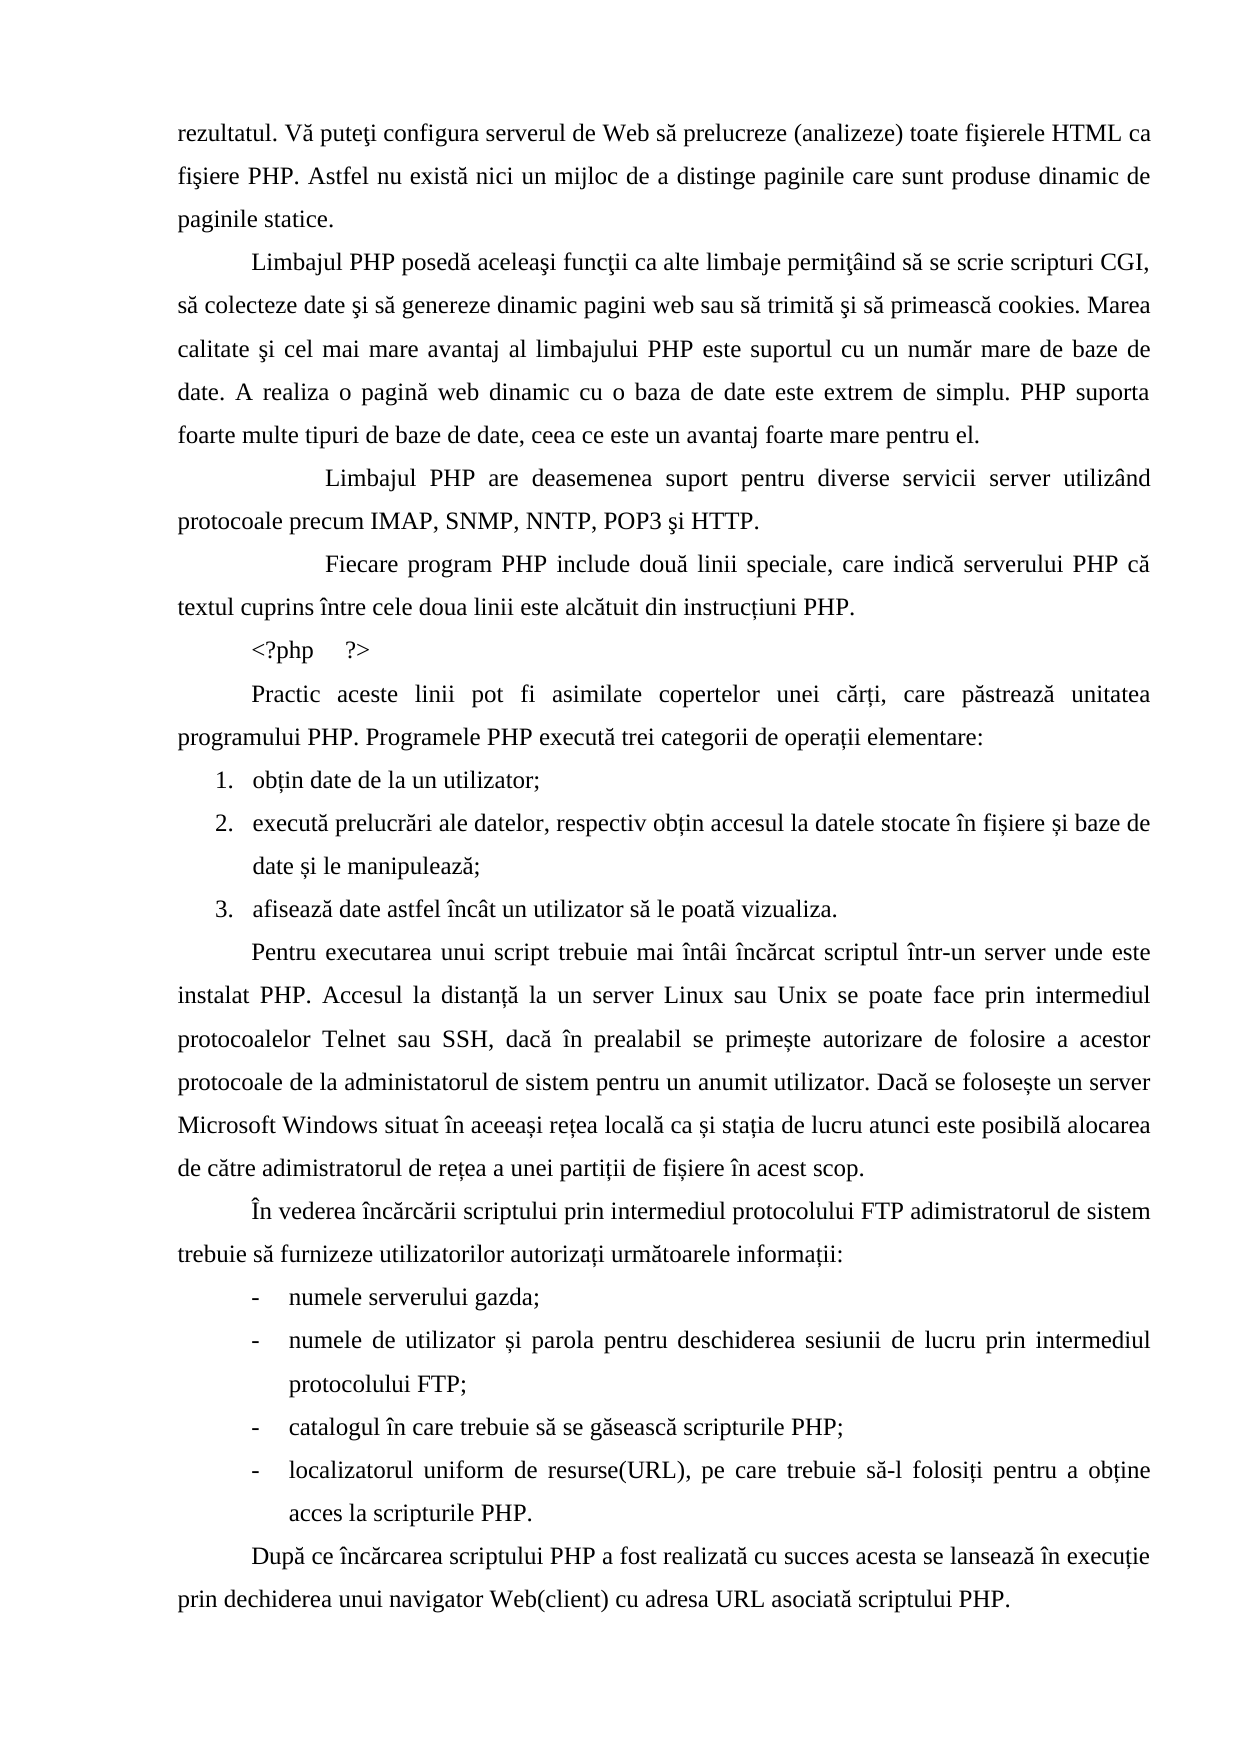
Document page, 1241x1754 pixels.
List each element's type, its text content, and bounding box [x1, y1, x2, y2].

list catalogul în care trebuie să se găsească scripturile PHP; [251, 1412, 1152, 1441]
list execută prelucrări ale datelor, respectiv obțin accesul la datele stocate în fișiere și baze de date și le manipulează; [215, 808, 1152, 880]
list numele de utilizator și parola pentru deschiderea sesiunii de lucru prin intermediul protocolului FTP; [251, 1326, 1152, 1397]
list afisează date astfel încât un utilizator să le poată vizualiza. [215, 894, 1152, 923]
text Practic aceste linii pot fi asimilate copertelor unei cărți, care păstrează unitatea programului PHP. Programele PHP execută trei categorii de operații elementare: [177, 679, 1152, 751]
text Pentru executarea unui script trebuie mai întâi încărcat scriptul într-un server unde este instalat PHP. Accesul la distanță la un server Linux sau Unix se poate face prin intermediul protocoalelor Telnet sau SSH, dacă în prealabil se primește autorizare de folosire a acestor protocoale de la administatorul de sistem pentru un anumit utilizator. Dacă se folosește un server Microsoft Windows situat în aceeași rețea locală ca și stația de lucru atunci este posibilă alocarea de către adimistratorul de rețea a unei partiții de fișiere în acest scop. În vederea încărcării scriptului prin intermediul protocolului FTP adimistratorul de sistem trebuie să furnizeze utilizatorilor autorizați următoarele informații: [177, 937, 1152, 1268]
list numele serverului gazda; [251, 1282, 1152, 1311]
list localizatorul uniform de resurse(URL), pe care trebuie să-l folosiți pentru a obține acces la scripturile PHP. [251, 1455, 1152, 1527]
text Limbajul PHP posedă aceleaşi funcţii ca alte limbaje permiţâind să se scrie scripturi CGI, să colecteze date şi să genereze dinamic pagini web sau să trimită şi să primească cookies. Marea calitate şi cel mai mare avantaj al limbajului PHP este suportul cu un număr mare de baze de date. A realiza o pagină web dinamic cu o baza de date este extrem de simplu. PHP suporta foarte multe tipuri de baze de date, ceea ce este un avantaj foarte mare pentru el. Limbajul PHP are deasemenea suport pentru diverse servicii server utilizând protocoale precum IMAP, SNMP, NNTP, POP3 şi HTTP. Fiecare program PHP include două linii speciale, care indică serverului PHP că textul cuprins între cele doua linii este alcătuit din instrucțiuni PHP. [177, 247, 1152, 621]
text <?php ?> [177, 636, 1152, 664]
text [177, 118, 1152, 233]
list obțin date de la un utilizator; [215, 765, 1152, 794]
text După ce încărcarea scriptului PHP a fost realizată cu succes acesta se lansează în execuție prin dechiderea unui navigator Web(client) cu adresa URL asociată scriptului PHP. [177, 1541, 1152, 1613]
